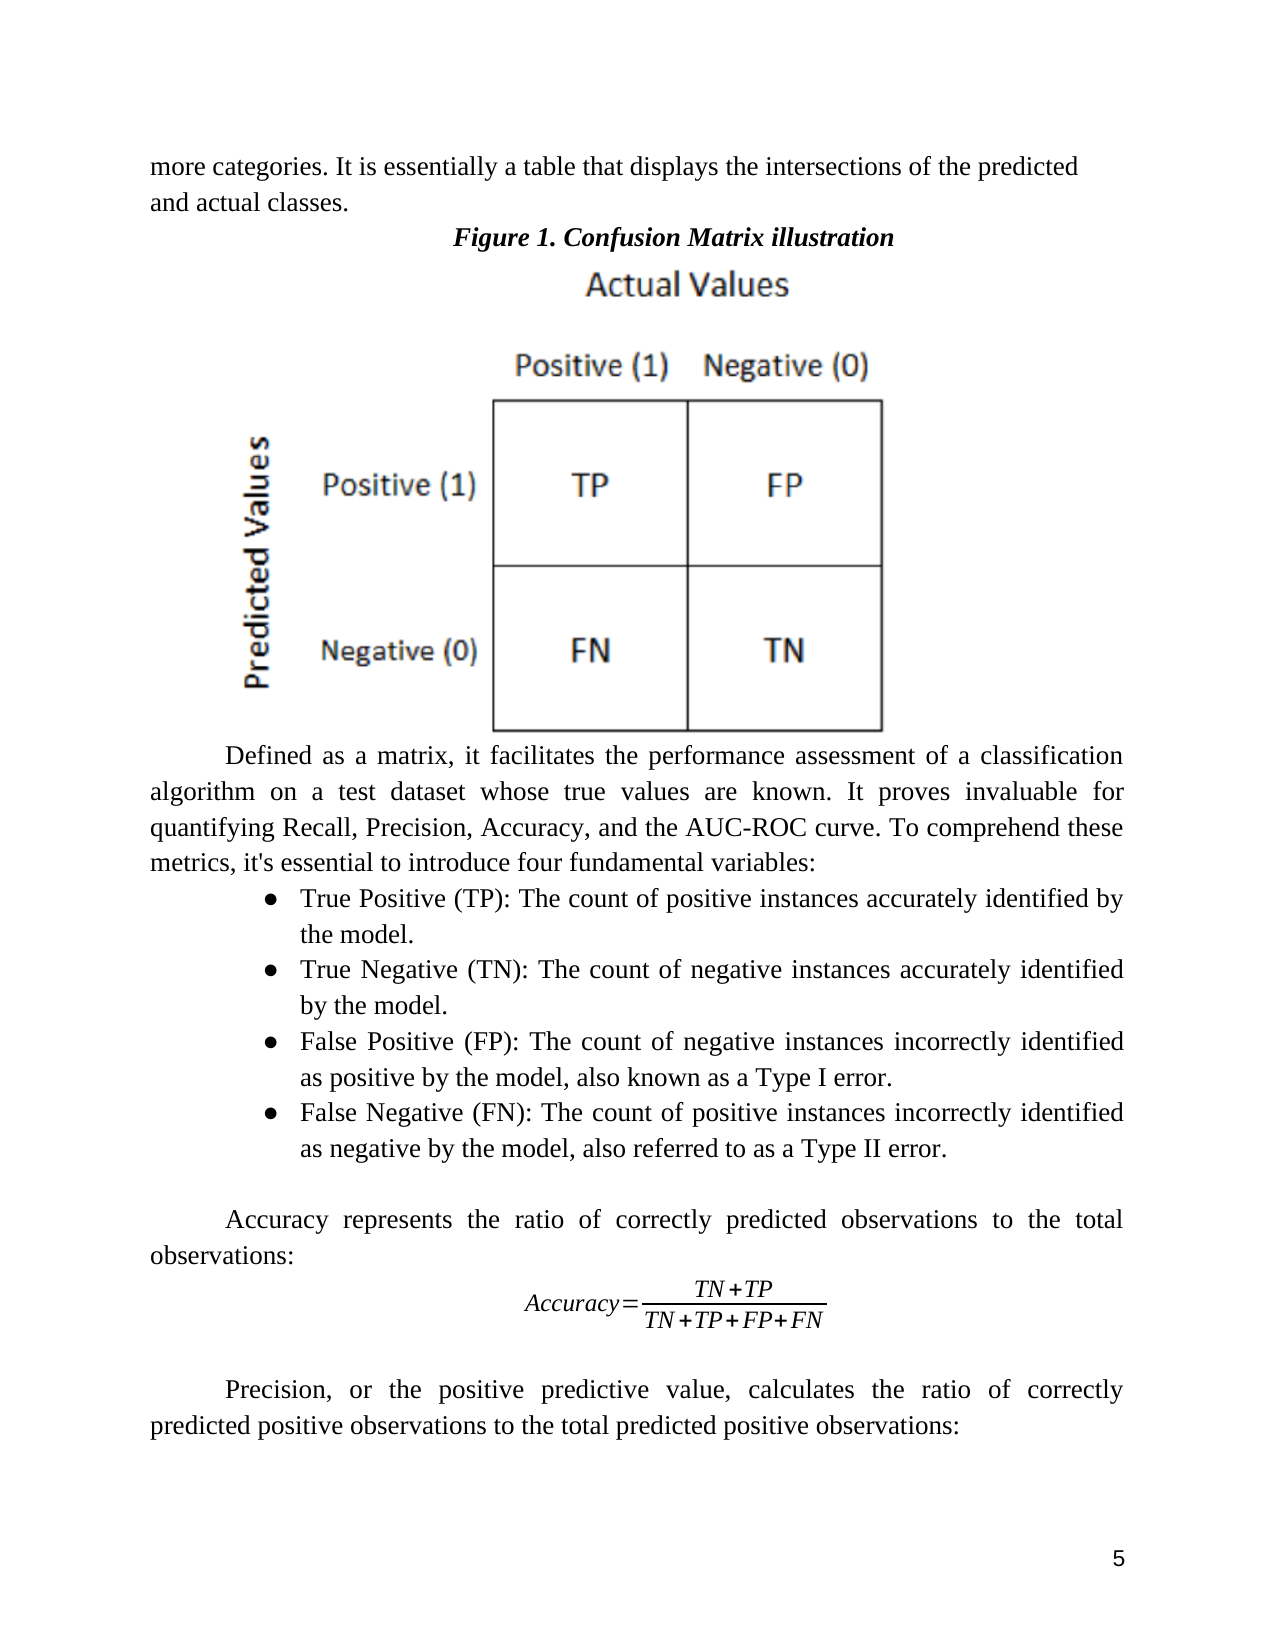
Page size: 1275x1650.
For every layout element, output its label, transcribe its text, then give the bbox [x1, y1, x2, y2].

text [150, 150, 1125, 217]
list False Positive (FP): The count of negative instances incorrectly identified as positive by the model, also known as a Type I error. [262, 1025, 1125, 1092]
picture [225, 257, 947, 736]
list True Negative (TN): The count of negative instances accurately identified by the model. [262, 953, 1125, 1020]
text Defined as a matrix, it facilitates the performance assessment of a classification algorithm on a test dataset whose true values are known. It proves invaluable for quantifying Recall, Precision, Accuracy, and the AUC-ROC curve. To comprehend these metrics, it's essential to introduce four fundamental variables: [150, 739, 1125, 877]
text Accuracy represents the ratio of correctly predicted observations to the total observations: [150, 1204, 1125, 1271]
text Figure 1. Confusion Matrix illustration [150, 221, 1125, 253]
list False Negative (FN): The count of positive instances incorrectly identified as negative by the model, also referred to as a Type II error. [262, 1096, 1125, 1163]
list True Positive (TP): The count of positive instances accurately identified by the model. [262, 882, 1125, 949]
text Precision, or the positive predictive value, calculates the ratio of correctly predicted positive observations to the total predicted positive observations: [150, 1374, 1125, 1441]
